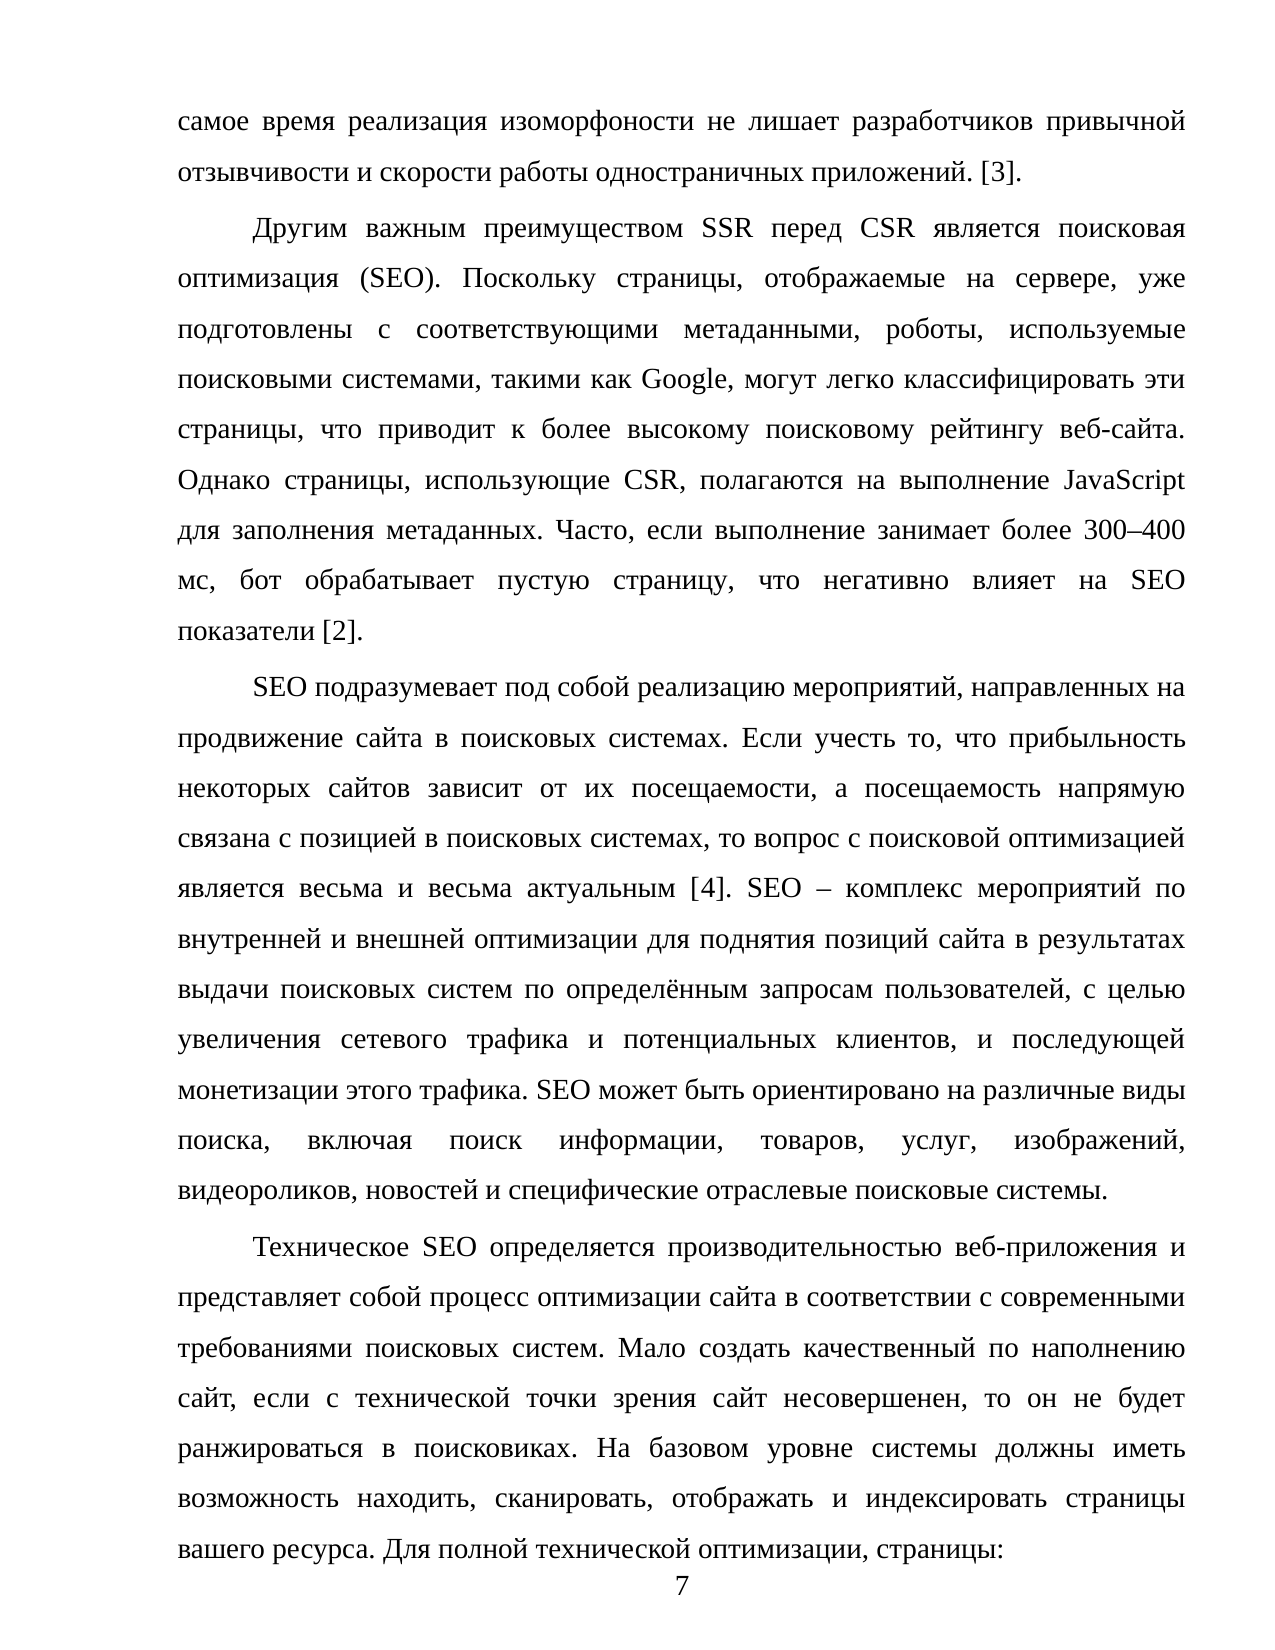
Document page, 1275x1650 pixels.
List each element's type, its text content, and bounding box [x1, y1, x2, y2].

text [177, 103, 1186, 187]
text SEO подразумевает под собой реализацию мероприятий, направленных на продвижение сайта в поисковых системах. Если учесть то, что прибыльность некоторых сайтов зависит от их посещаемости, а посещаемость напрямую связана с позицией в поисковых системах, то вопрос с поисковой оптимизацией является весьма и весьма актуальным [4]. SEO – комплекс мероприятий по внутренней и внешней оптимизации для поднятия позиций сайта в результатах выдачи поисковых систем по определённым запросам пользователей, с целью увеличения сетевого трафика и потенциальных клиентов, и последующей монетизации этого трафика. SEO может быть ориентировано на различные виды поиска, включая поиск информации, товаров, услуг, изображений, видеороликов, новостей и специфические отраслевые поисковые системы. [177, 669, 1186, 1206]
text Техническое SEO определяется производительностью веб-приложения и представляет собой процесс оптимизации сайта в соответствии с современными требованиями поисковых систем. Мало создать качественный по наполнению сайт, если с технической точки зрения сайт несовершенен, то он не будет ранжироваться в поисковиках. На базовом уровне системы должны иметь возможность находить, сканировать, отображать и индексировать страницы вашего ресурса. Для полной технической оптимизации, страницы: [177, 1229, 1186, 1564]
text Другим важным преимуществом SSR перед CSR является поисковая оптимизация (SEO). Поскольку страницы, отображаемые на сервере, уже подготовлены с соответствующими метаданными, роботы, используемые поисковыми системами, такими как Google, могут легко классифицировать эти страницы, что приводит к более высокому поисковому рейтингу веб-сайта. Однако страницы, использующие CSR, полагаются на выполнение JavaScript для заполнения метаданных. Часто, если выполнение занимает более 300–400 мс, бот обрабатывает пустую страницу, что негативно влияет на SEO показатели [2]. [177, 210, 1186, 646]
